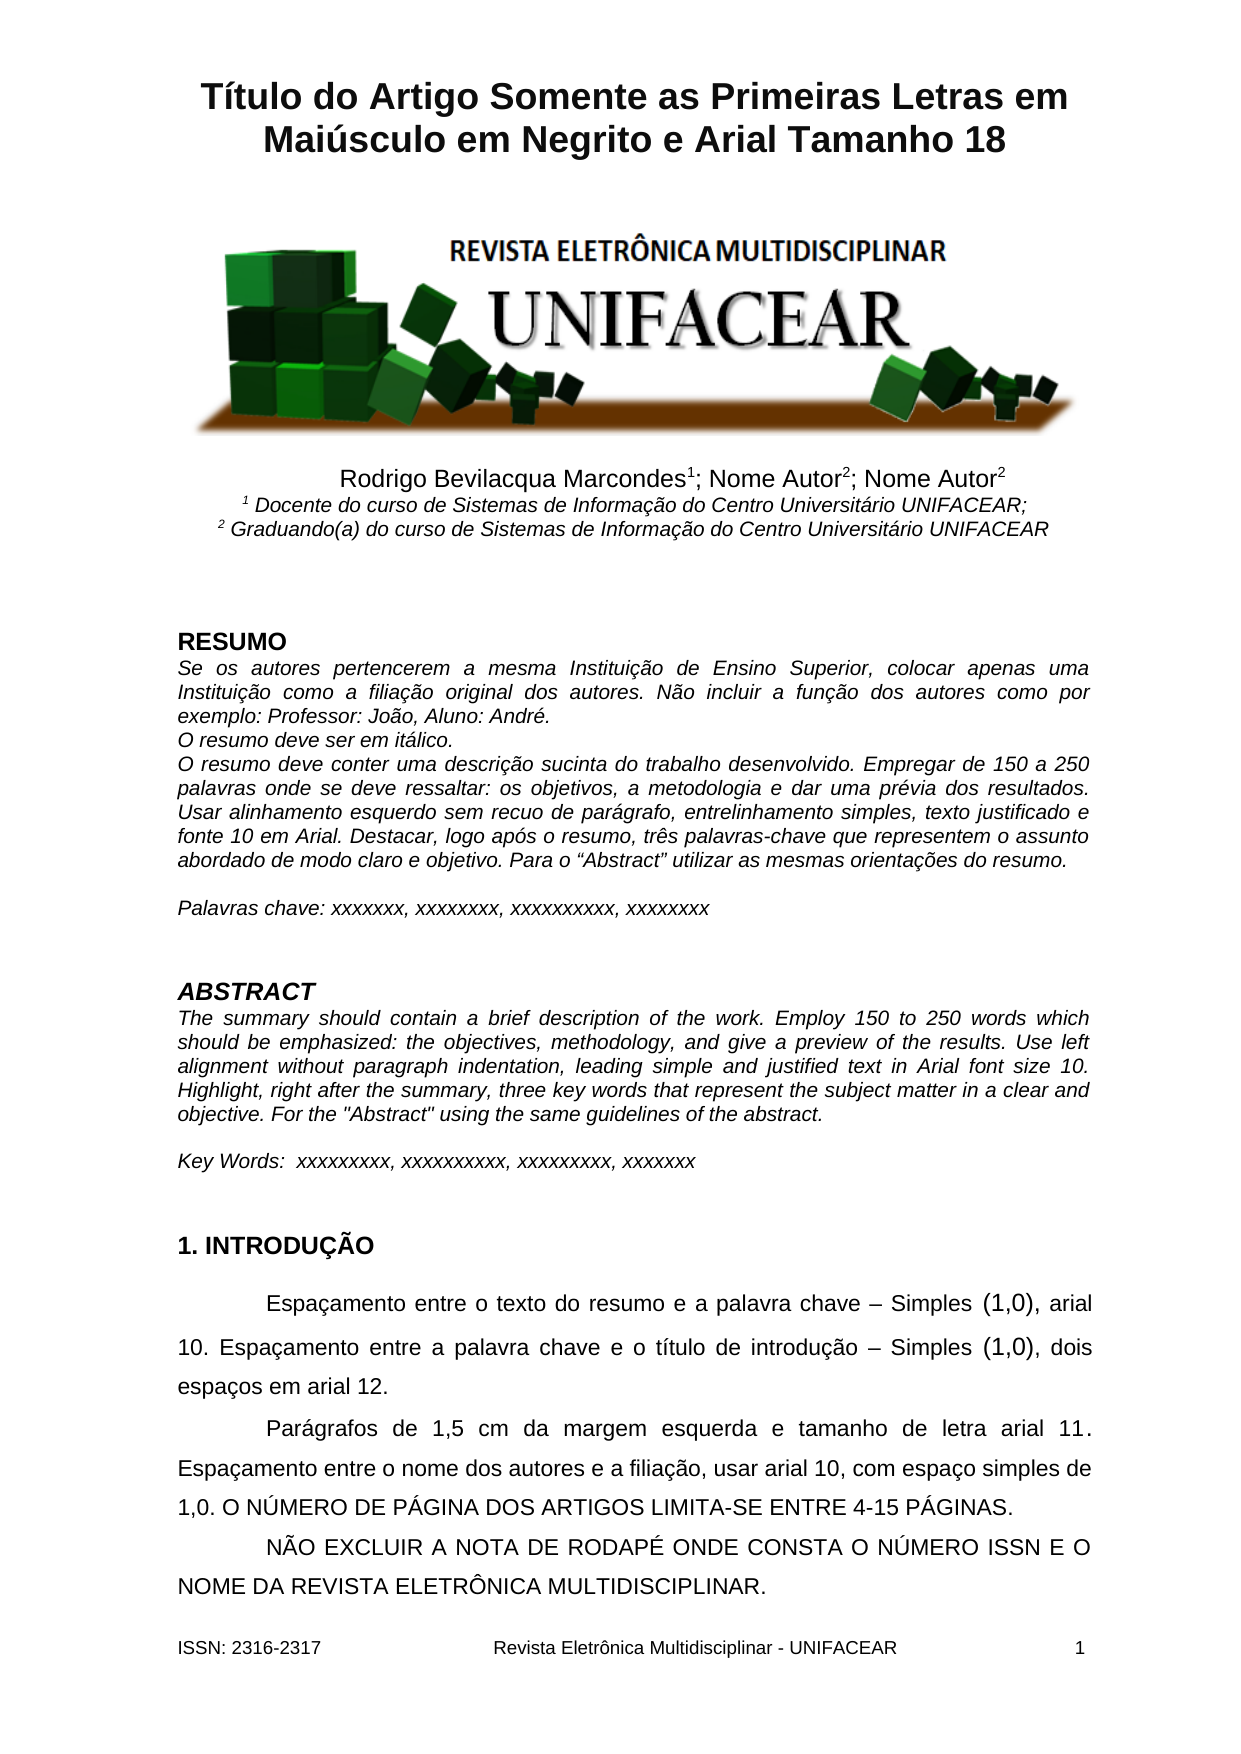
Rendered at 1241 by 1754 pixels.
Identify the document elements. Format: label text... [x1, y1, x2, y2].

text 1. INTRODUÇÃO [177, 1231, 1092, 1259]
text O resumo deve conter uma descrição sucinta do trabalho desenvolvido. Empregar de 250 palavras onde se deve ressaltar: os objetivos, a metodologia e dar uma prévia dos resultados. Usar alinhamento esquerdo sem recuo de parágrafo, entrelinhamento simples, texto justificado e fonte 10 em Arial. Destacar, logo após o resumo, três palavras-chave que representem o assunto abordado de modo claro e objetivo. Para o “Abstract” utilizar as mesmas orientações do resumo. [177, 752, 1092, 871]
text Espaçamento entre o texto do resumo e a palavra chave – Simples (1,0), arial 10. Espaçamento entre a palavra chave e o título de introdução – Simples (1,0), dois espaços em arial 12. [177, 1288, 1092, 1400]
text Se os autores pertencerem a mesma Instituição de Ensino Superior, colocar apenas uma Instituição como a filiação original dos autores. Não incluir a função dos autores como por exemplo: Professor: João, Aluno: André. [177, 656, 1092, 728]
text 2 Graduando(a) do curso de Sistemas de Informação do Centro Universitário UNIFACEAR [177, 517, 1092, 541]
text 1 Docente do curso de Sistemas de Informação do Centro Universitário UNIFACEAR; [177, 493, 1092, 517]
text ABSTRACT [177, 977, 1092, 1006]
text RESUMO [177, 627, 1092, 656]
text NÃO EXCLUIR A NOTA DE RODAPÉ ONDE CONSTA O NÚMERO ISSN E O NOME DA REVISTA ELETRÔNICA MULTIDISCIPLINAR. [177, 1534, 1092, 1599]
text Key Words: xxxxxxxxx, xxxxxxxxxx, xxxxxxxxx, xxxxxxx [177, 1149, 1092, 1173]
text Rodrigo Bevilacqua Marcondes1; Nome Autor2; Nome Autor2 [252, 464, 1092, 493]
text Palavras chave: xxxxxxx, xxxxxxxx, xxxxxxxxxx, xxxxxxxx [177, 895, 1092, 919]
text The summary should contain a brief description of the work. Employ 150 to 250 words which should be emphasized: the objectives, methodology, and give a preview of the results. Use left alignment without paragraph indentation, leading simple and justified text in Arial font size 10. Highlight, right after the summary, three key words that represent the subject matter in a clear and objective. For the "Abstract" using the same guidelines of the abstract. [177, 1006, 1092, 1125]
text O resumo deve ser em itálico. [177, 728, 1092, 752]
picture [177, 203, 1093, 436]
text Parágrafos de 1,5 cm da margem esquerda e tamanho de letra arial 11. Espaçamento entre o nome dos autores e a filiação, usar arial 10, com espaço simples de 1,0. O NÚMERO DE PÁGINA DOS ARTIGOS LIMITA-SE ENTRE 4-15 PÁGINAS. [177, 1413, 1092, 1521]
